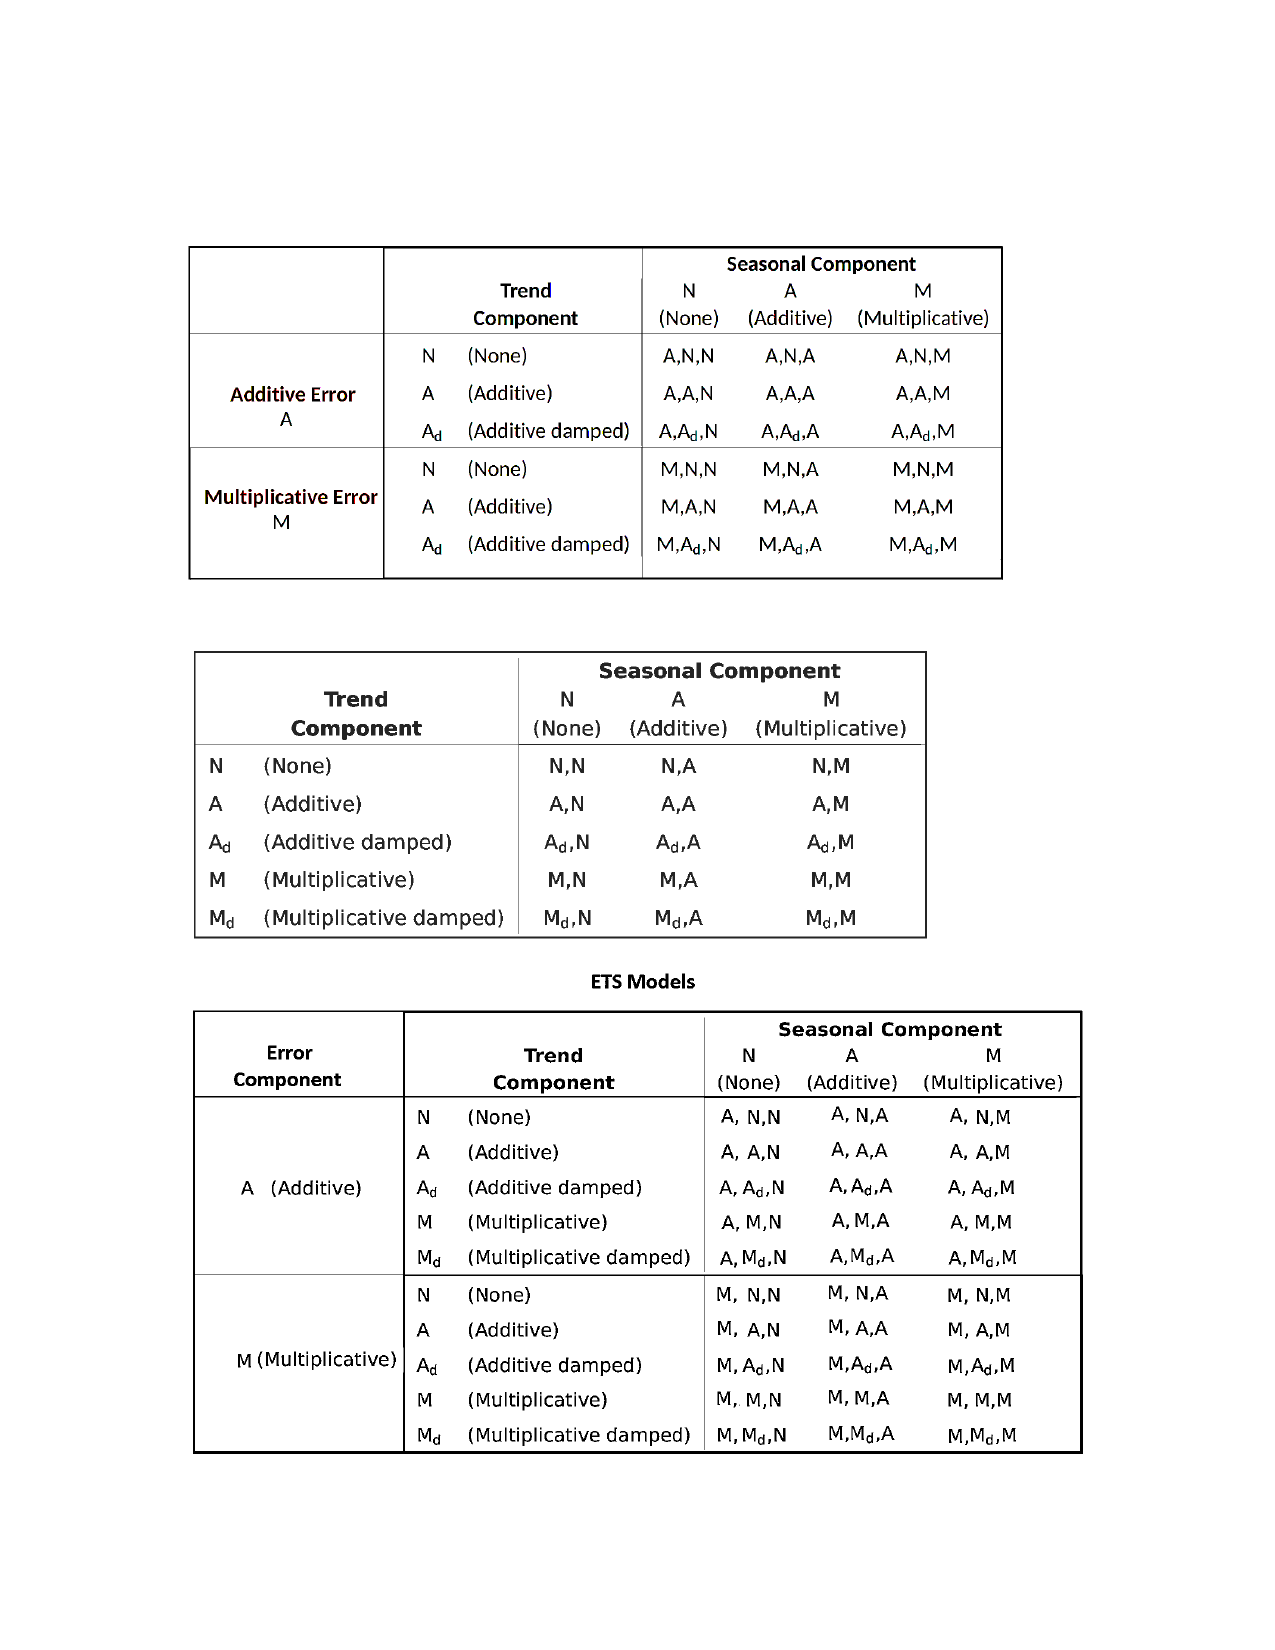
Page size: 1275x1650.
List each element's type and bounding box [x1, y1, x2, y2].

picture [187, 243, 1004, 581]
